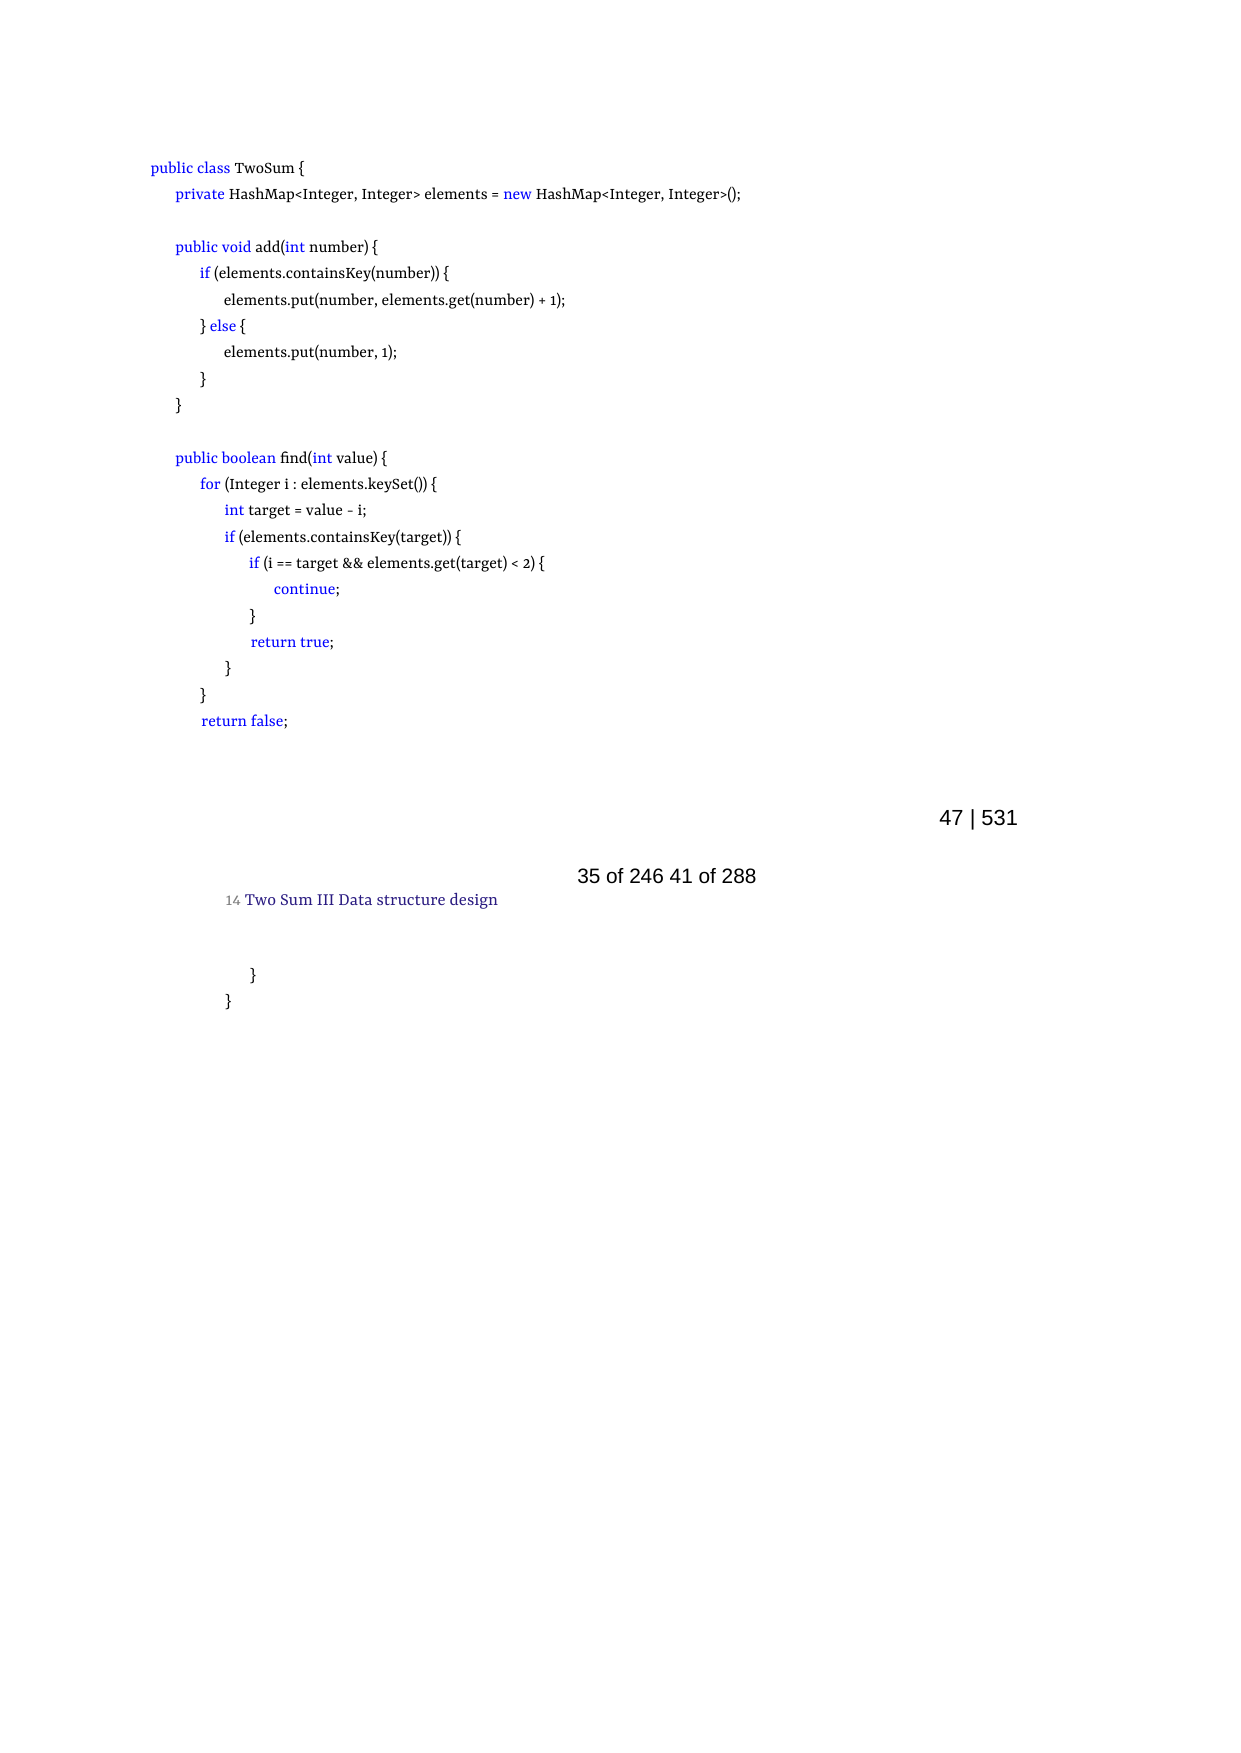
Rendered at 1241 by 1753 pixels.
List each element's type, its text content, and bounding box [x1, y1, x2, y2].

text private HashMap<Integer, Integer> elements = new HashMap<Integer, Integer>(); [175, 183, 889, 204]
text return false; [201, 710, 1152, 731]
text } [250, 963, 1152, 985]
text continue; [274, 578, 1152, 599]
text if (elements.containsKey(target)) { [224, 525, 1152, 547]
text } [175, 394, 1152, 415]
text public boolean find(int value) { [175, 446, 1152, 468]
text return true; [251, 631, 1152, 652]
text 35 of 246 41 of 288 [577, 864, 1152, 888]
text } [200, 683, 1152, 705]
text elements.put(number, 1); [224, 341, 1152, 363]
text for (Integer i : elements.keySet()) { [200, 473, 1152, 494]
text } [249, 604, 1152, 626]
text } [225, 989, 1152, 1011]
text 47 | 531 [148, 804, 1018, 830]
text public void add(int number) { [175, 236, 1152, 257]
text } [200, 367, 1152, 389]
text elements.put(number, elements.get(number) + 1); [224, 288, 1152, 310]
text int target = value - i; [224, 499, 1152, 521]
text 14 Two Sum III Data structure design [225, 888, 1152, 911]
text } else { [200, 315, 1152, 336]
text if (elements.containsKey(number)) { [199, 262, 1152, 283]
text if (i == target && elements.get(target) < 2) { [249, 552, 1152, 573]
text } [225, 657, 1152, 679]
text public class TwoSum { [150, 156, 1152, 178]
